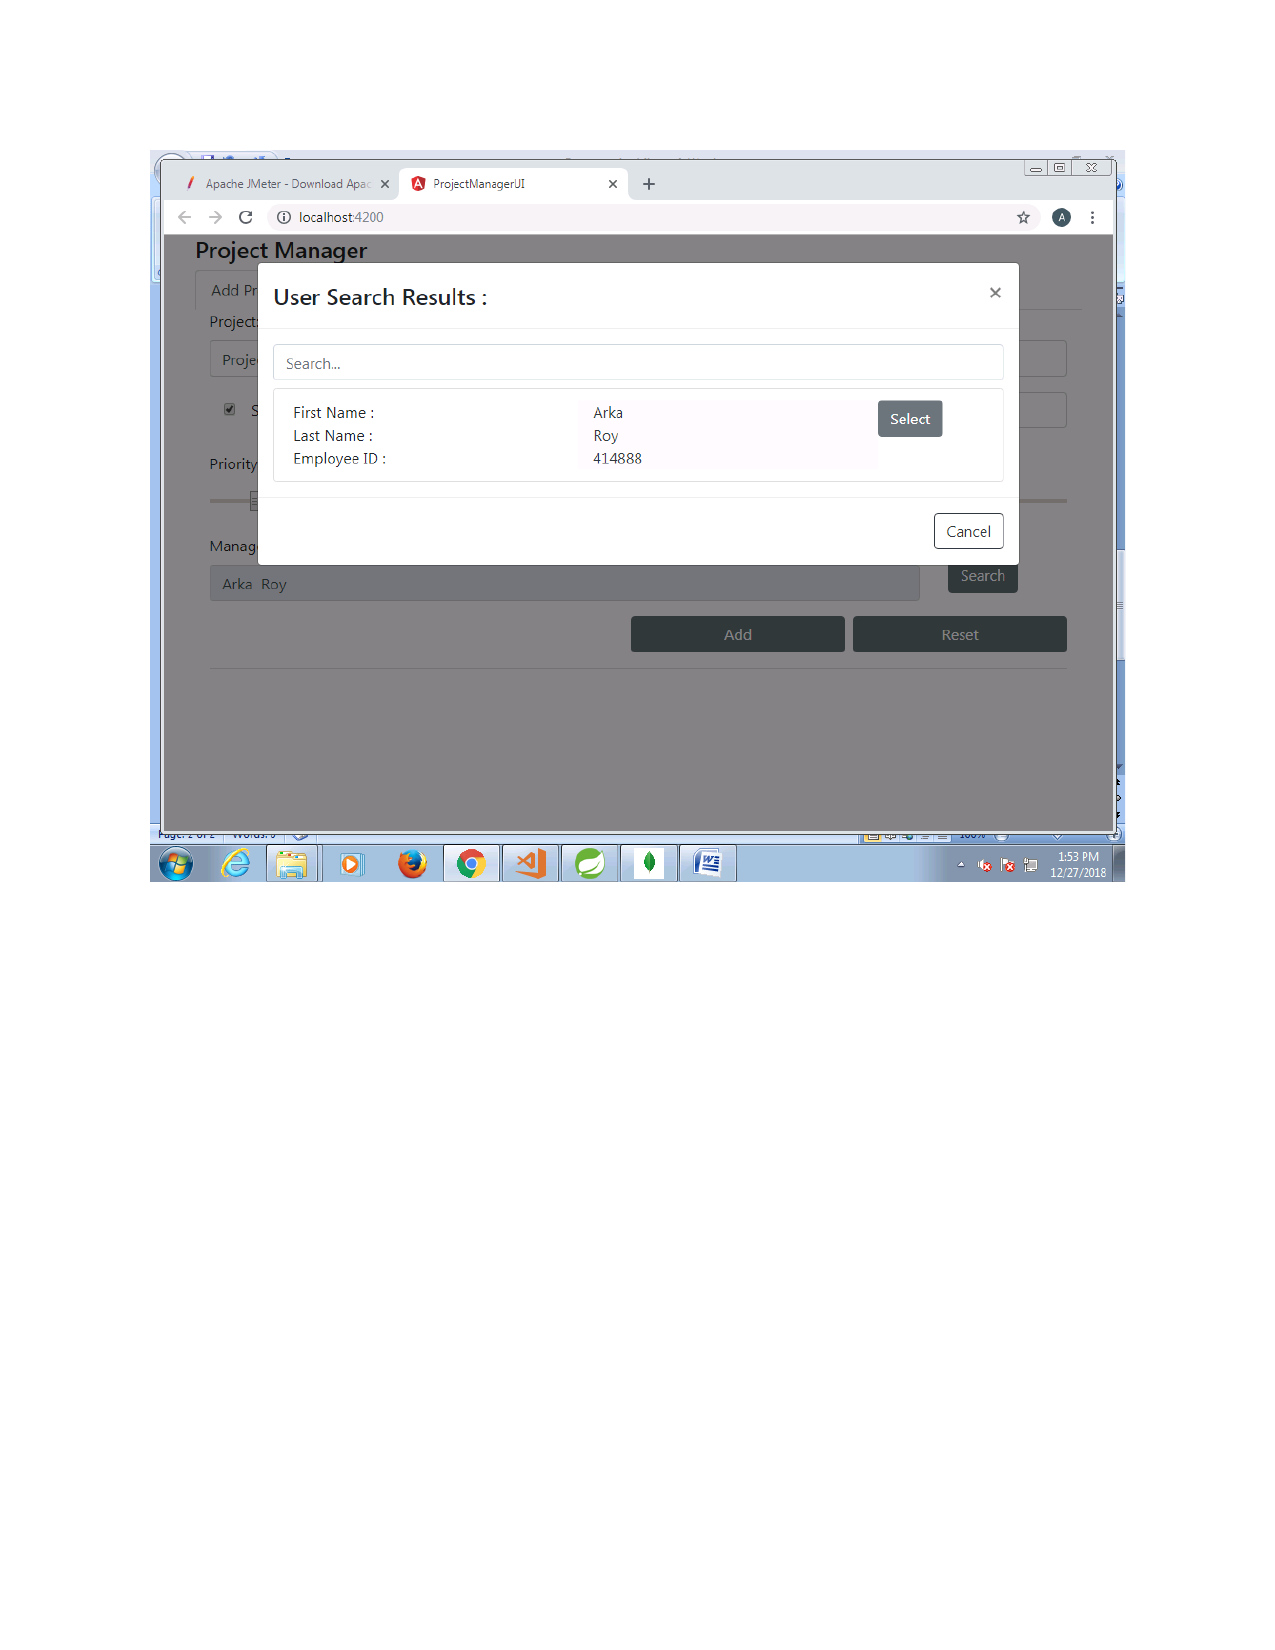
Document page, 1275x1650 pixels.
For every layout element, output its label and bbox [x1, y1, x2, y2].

picture [150, 150, 1125, 882]
